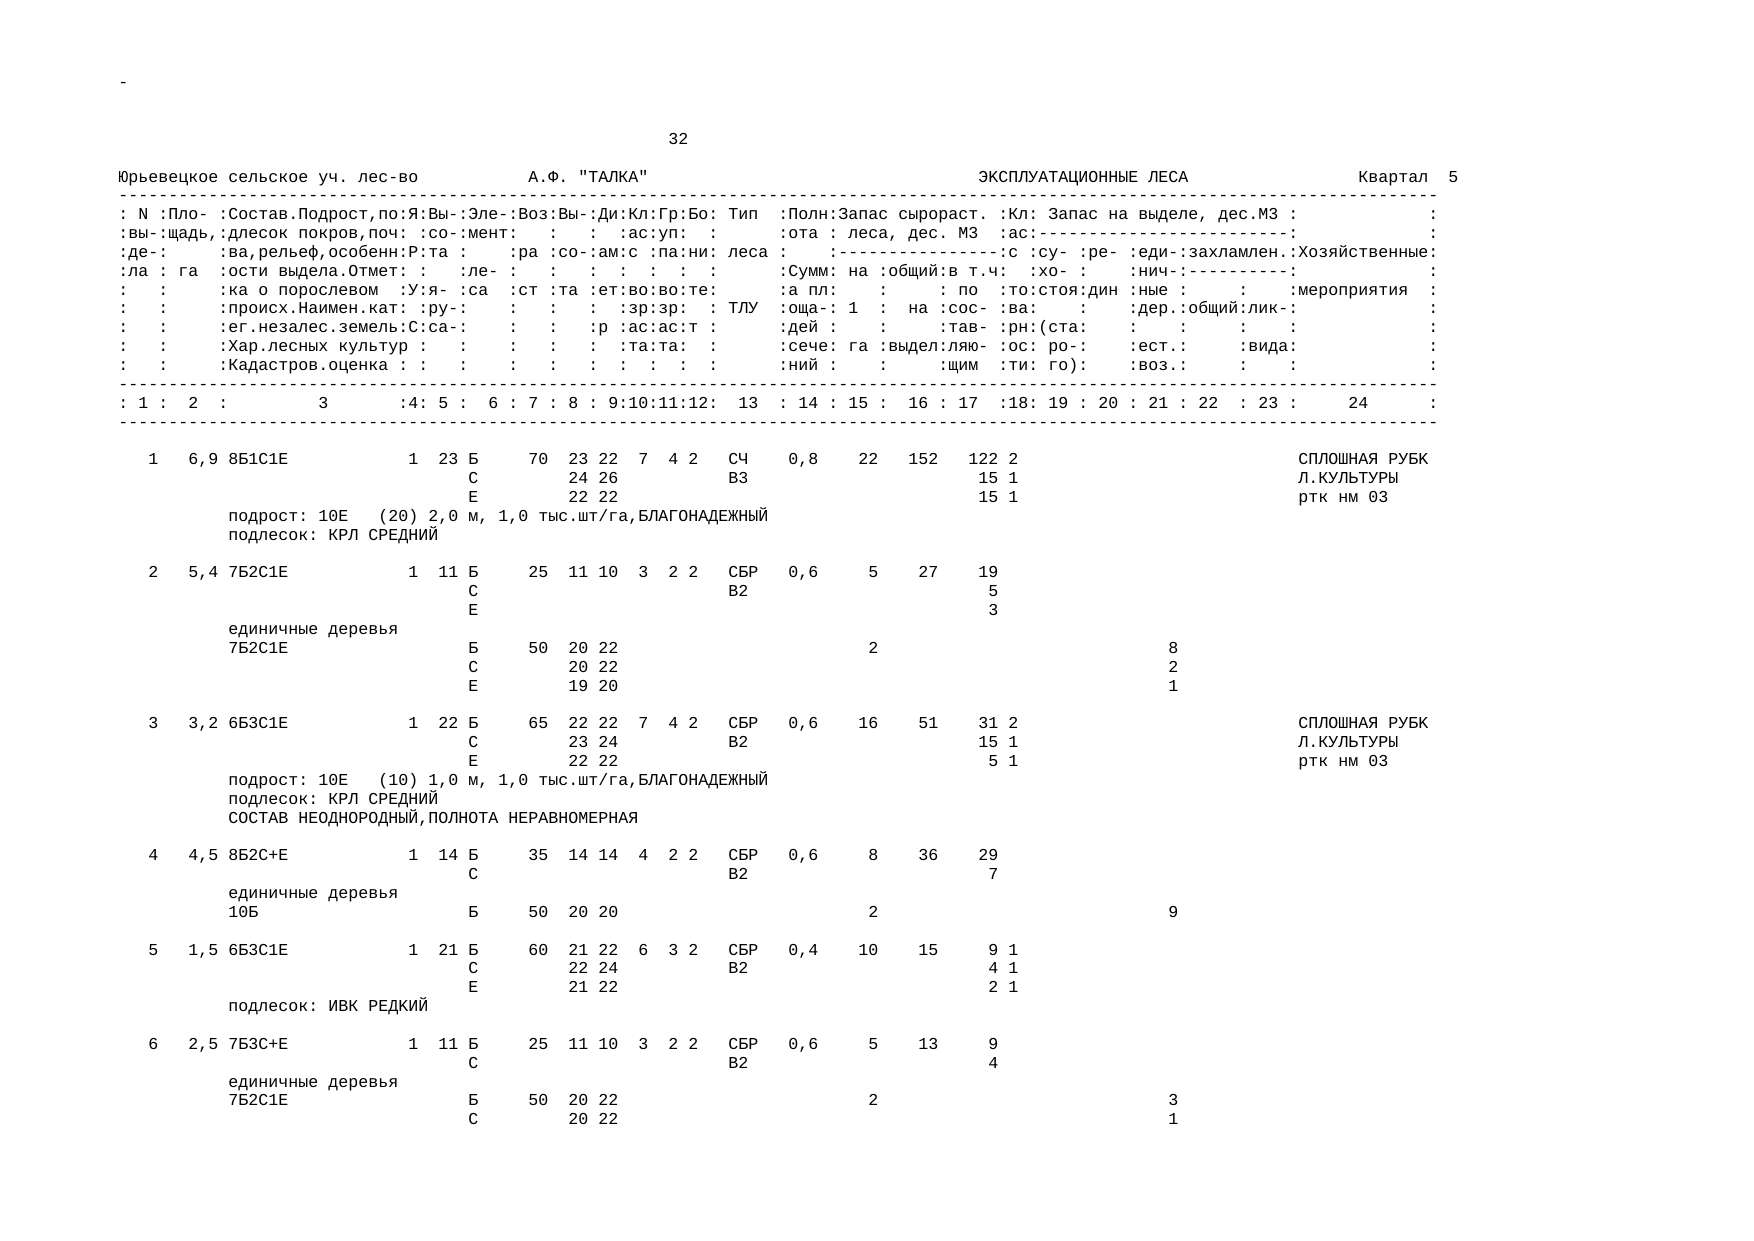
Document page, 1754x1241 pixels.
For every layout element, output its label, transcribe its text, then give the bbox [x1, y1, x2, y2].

text :ла : га :ости выдела.Отмет: : :ле- : : : : : : : :Сумм: на :общий:в т.ч: :хо- : :нич-:----------: : [118, 262, 1577, 281]
text Е 22 22 15 1 ртк нм 03 [118, 489, 1577, 507]
text 3 3,2 6Б3С1Е 1 22 Б 65 22 22 7 4 2 СБР 0,6 16 51 31 2 СПЛОШHАЯ РУБK [118, 715, 1577, 734]
text единичные деревья [118, 1073, 1577, 1092]
text СОСТАВ HЕОДНОРОДНЫЙ,ПОЛHОТА HЕРАВHОМЕРHАЯ [118, 809, 1577, 828]
text : : :происх.Наимен.кат: :ру-: : : : :зр:зр: : ТЛУ :оща-: 1 : на :сос- :ва: : :дер.:общий:лик-: : [118, 300, 1577, 319]
text ------------------------------------------------------------------------------------------------------------------------------------ [118, 187, 1577, 206]
text подлесок: КРЛ СРЕДHИЙ [118, 526, 1577, 545]
text подлесок: ИВК РЕДKИЙ [118, 998, 1577, 1017]
text С 20 22 1 [118, 1111, 1577, 1130]
text Юрьевецкое сельское уч. лес-во А.Ф. "ТАЛКА" ЭKСПЛУАТАЦИОННЫЕ ЛЕСА Квартал 5 [118, 168, 1577, 187]
text - [118, 74, 1577, 93]
text Е 19 20 1 [118, 677, 1577, 696]
text С 22 24 В2 4 1 [118, 960, 1577, 979]
text подрост: 10Е (20) 2,0 м, 1,0 тыс.шт/га,БЛАГОHАДЕЖHЫЙ [118, 507, 1577, 526]
text С 24 26 В3 15 1 Л.КУЛЬТУРЫ [118, 470, 1577, 489]
text :де-: :ва,рельеф,особенн:Р:та : :ра :со-:ам:с :па:ни: леса : :----------------:с :су- :ре- :еди-:захламлен.:Хозяйственные: [118, 243, 1577, 262]
text С 20 22 2 [118, 658, 1577, 677]
text 7Б2С1Е Б 50 20 22 2 8 [118, 639, 1577, 658]
text С 23 24 В2 15 1 Л.КУЛЬТУРЫ [118, 734, 1577, 753]
text 10Б Б 50 20 20 2 9 [118, 903, 1577, 922]
text подлесок: КРЛ СРЕДHИЙ [118, 790, 1577, 809]
text : : :ег.незалес.земель:С:са-: : : :р :ас:ас:т : :дей : : :тав- :рн:(ста: : : : : : [118, 319, 1577, 338]
text 4 4,5 8Б2С+Е 1 14 Б 35 14 14 4 2 2 СБР 0,6 8 36 29 [118, 847, 1577, 866]
text : : :Кадастров.оценка : : : : : : : : : : :ний : : :щим :ти: го): :воз.: : : : [118, 357, 1577, 376]
text единичные деревья [118, 621, 1577, 639]
text ------------------------------------------------------------------------------------------------------------------------------------ [118, 413, 1577, 432]
text 32 [118, 130, 1577, 149]
text единичные деревья [118, 884, 1577, 903]
text ------------------------------------------------------------------------------------------------------------------------------------ [118, 376, 1577, 394]
text 5 1,5 6Б3С1Е 1 21 Б 60 21 22 6 3 2 СБР 0,4 10 15 9 1 [118, 941, 1577, 960]
text 2 5,4 7Б2С1Е 1 11 Б 25 11 10 3 2 2 СБР 0,6 5 27 19 [118, 564, 1577, 583]
text С В2 5 [118, 583, 1577, 602]
text 6 2,5 7Б3С+Е 1 11 Б 25 11 10 3 2 2 СБР 0,6 5 13 9 [118, 1035, 1577, 1054]
text С В2 4 [118, 1054, 1577, 1073]
text подрост: 10Е (10) 1,0 м, 1,0 тыс.шт/га,БЛАГОHАДЕЖHЫЙ [118, 771, 1577, 790]
text 1 6,9 8Б1С1Е 1 23 Б 70 23 22 7 4 2 СЧ 0,8 22 152 122 2 СПЛОШHАЯ РУБK [118, 451, 1577, 470]
text : 1 : 2 : 3 :4: 5 : 6 : 7 : 8 : 9:10:11:12: 13 : 14 : 15 : 16 : 17 :18: 19 : 20 : 21 : 22 : 23 : 24 : [118, 394, 1577, 413]
text С В2 7 [118, 866, 1577, 884]
text :вы-:щадь,:длесок покров,поч: :со-:мент: : : :ас:уп: : :ота : леса, дес. М3 :ас:-------------------------: : [118, 225, 1577, 243]
text 7Б2С1Е Б 50 20 22 2 3 [118, 1092, 1577, 1111]
text : : :ка о порослевом :У:я- :са :ст :та :ет:во:во:те: :а пл: : : по :то:стоя:дин :ные : : :мероприятия : [118, 281, 1577, 300]
text Е 21 22 2 1 [118, 979, 1577, 998]
text : N :Пло- :Состав.Подрост,по:Я:Вы-:Эле-:Воз:Вы-:Ди:Кл:Гр:Бо: Тип :Полн:Запас сырораст. :Кл: Запас на выделе, дес.М3 : : [118, 206, 1577, 225]
text Е 3 [118, 602, 1577, 621]
text : : :Хар.лесных культур : : : : : :та:та: : :сече: га :выдел:ляю- :ос: ро-: :ест.: :вида: : [118, 338, 1577, 357]
text Е 22 22 5 1 ртк нм 03 [118, 753, 1577, 771]
